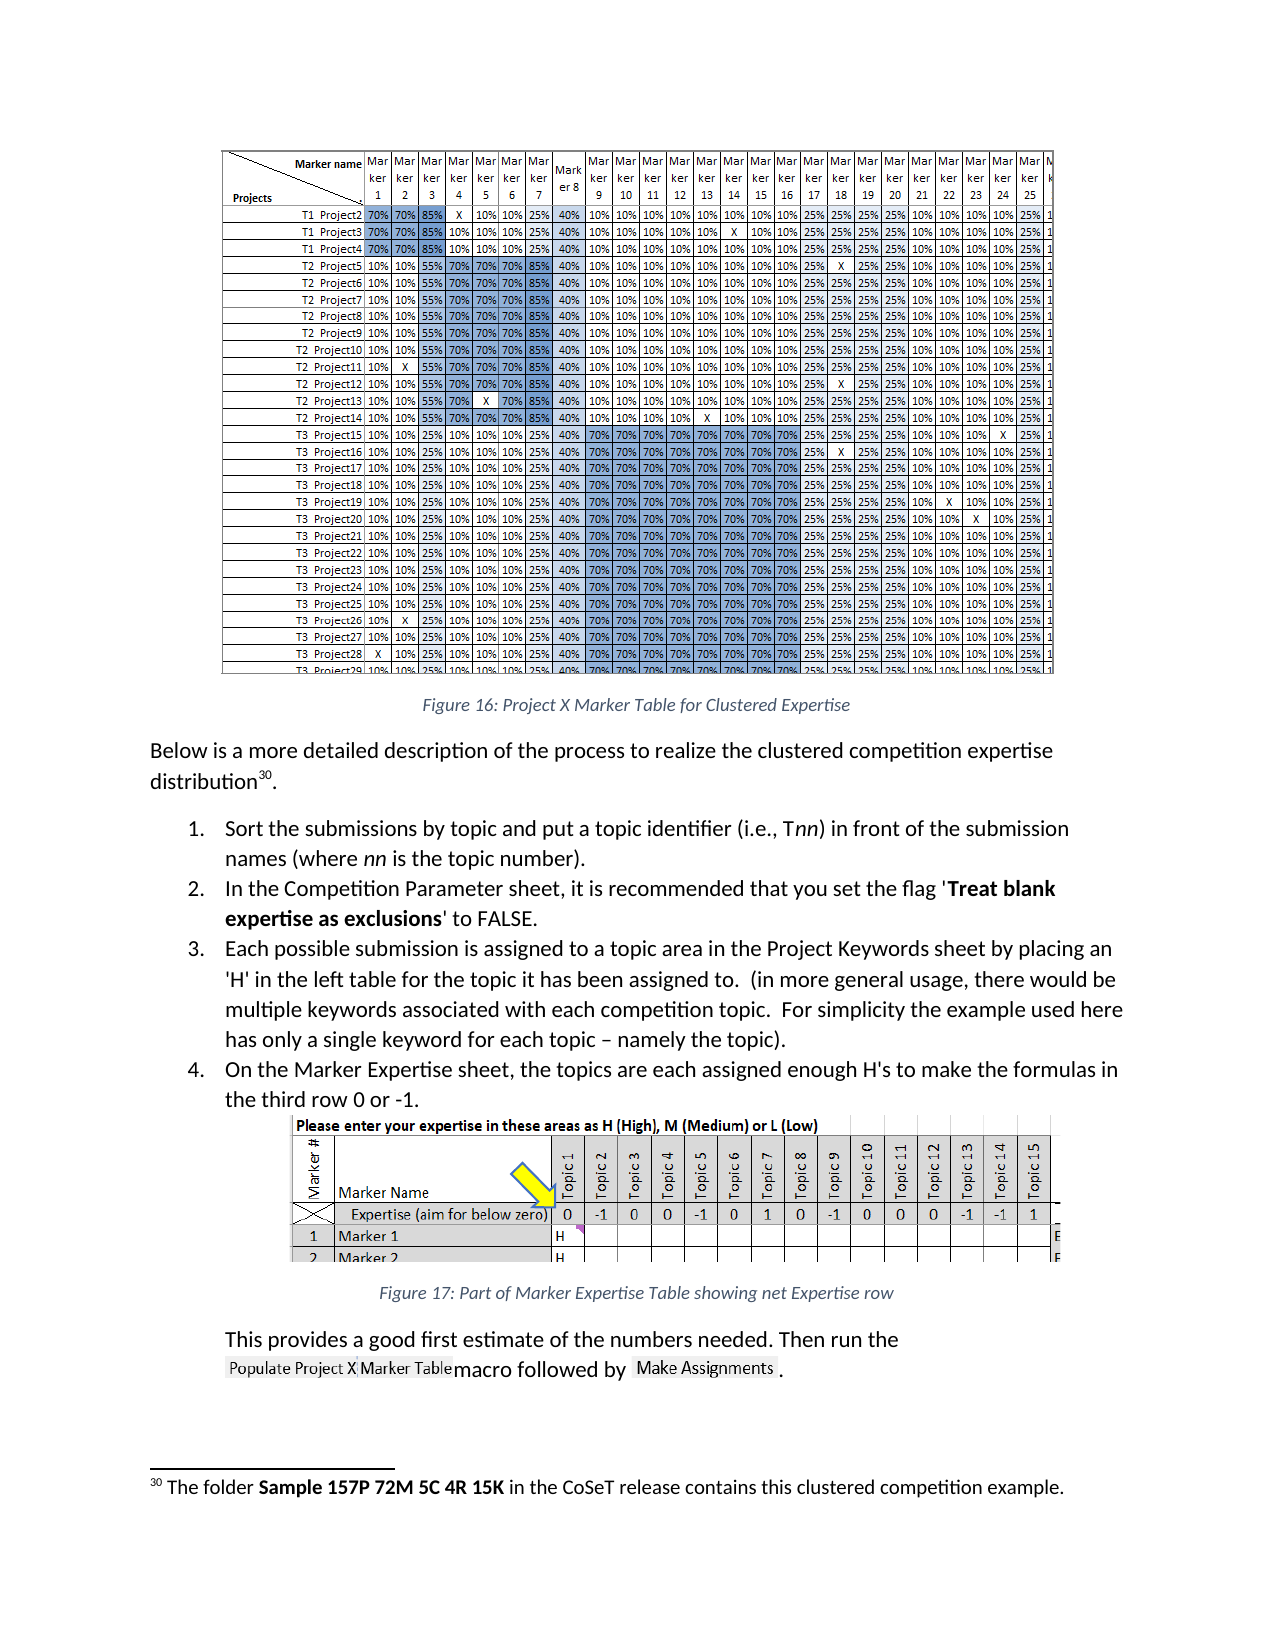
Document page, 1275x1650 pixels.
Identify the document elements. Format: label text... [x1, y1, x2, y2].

list On the Marker Expertise sheet, the topics are each assigned enough H's to make the formulas in the third row 0 or -1. [187, 1055, 1125, 1114]
picture [289, 1115, 1061, 1262]
picture [225, 1356, 453, 1378]
picture [223, 152, 1052, 673]
text Below is a more detailed description of the process to realize the clustered competition expertise distribution. [150, 737, 1125, 795]
picture [631, 1356, 779, 1378]
list Sort the submissions by topic and put a topic identifier (i.e., Tnn) in front of the submission names (where nn is the topic number). [187, 814, 1125, 872]
list Each possible submission is assigned to a topic area in the Project Keywords sheet by placing an 'H' in the left table for the topic it has been assigned to. (in more general usage, there would be multiple keywords associated with each competition topic. For simplicity the example used here has only a single keyword for each topic – namely the topic). [187, 934, 1125, 1053]
list In the Competition Parameter sheet, it is recommended that you set the flag 'Treat blank expertise as exclusions' to FALSE. [187, 874, 1125, 932]
list This provides a good first estimate of the numbers needed. Then run the macro followed by . [225, 1325, 1125, 1383]
